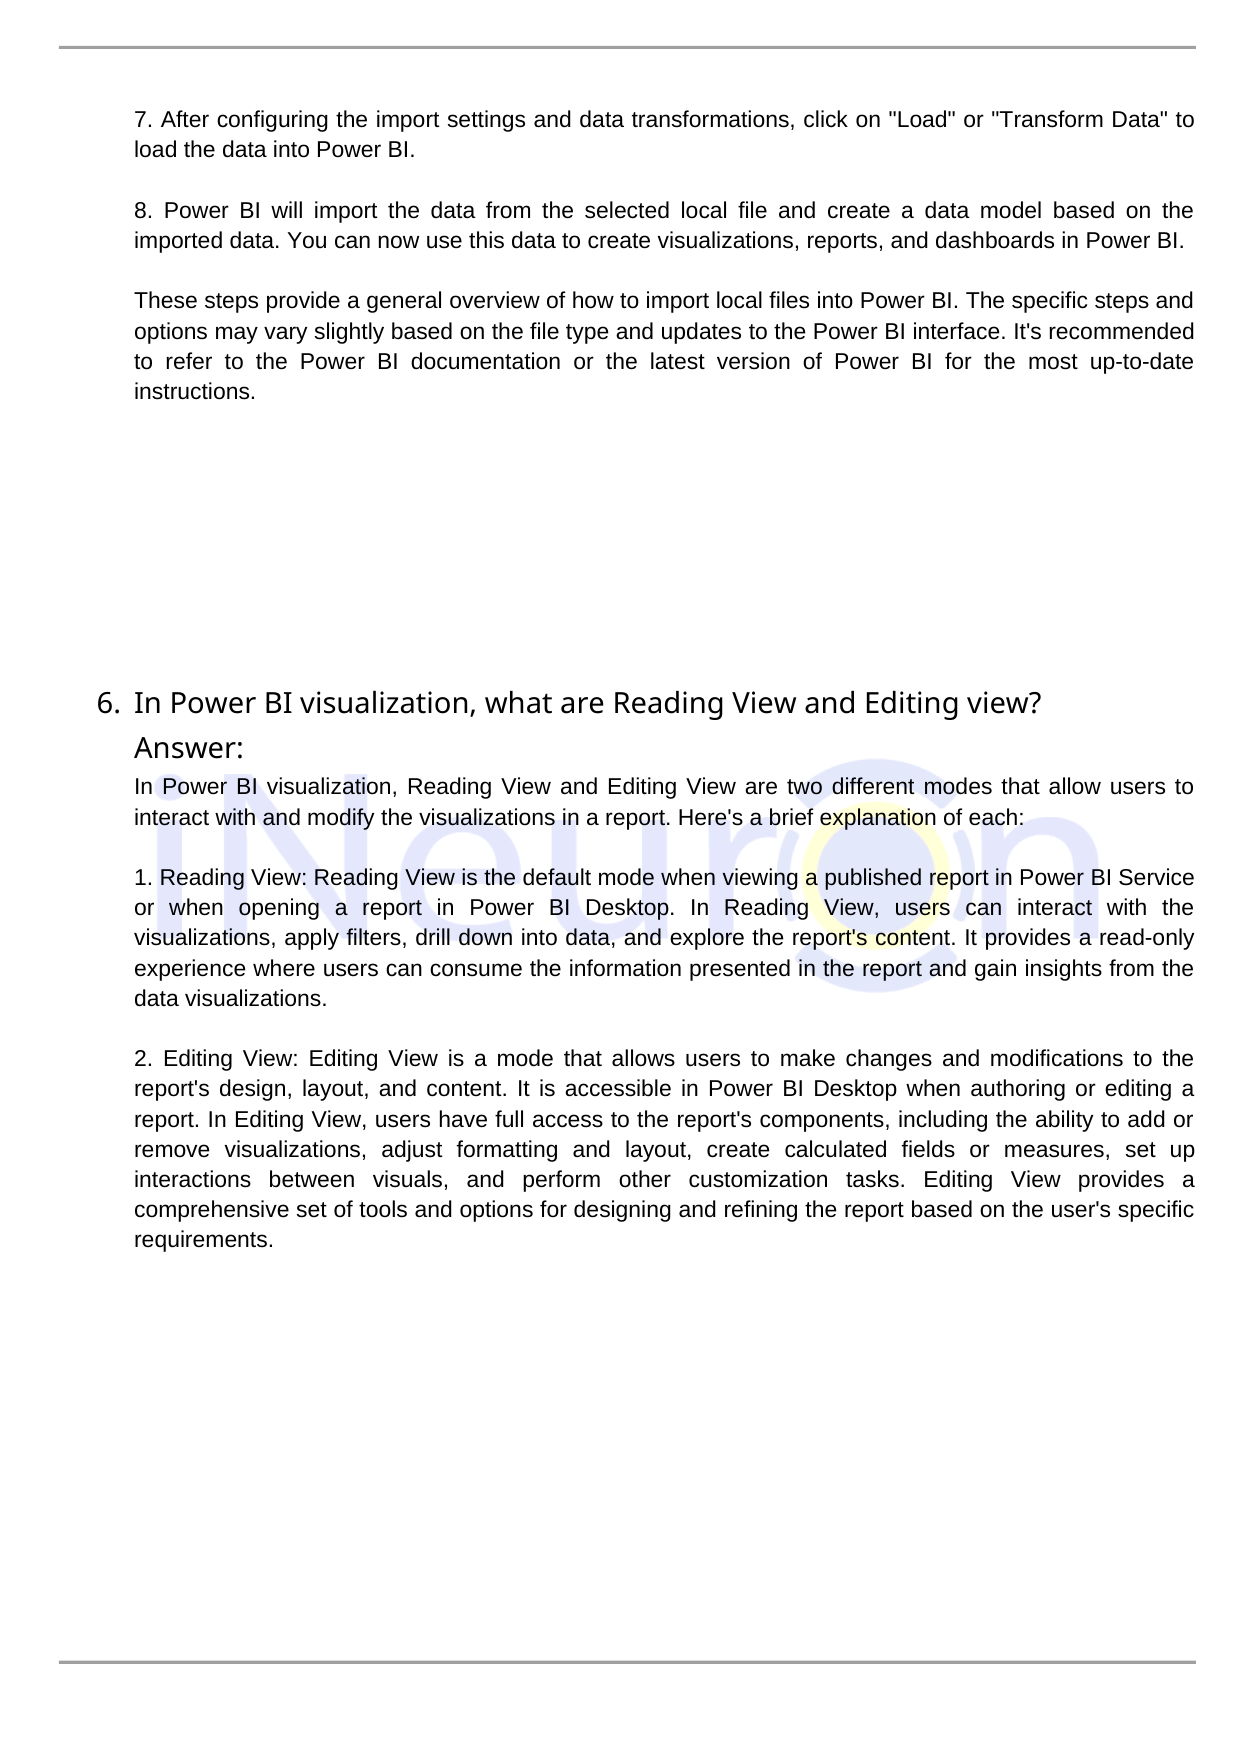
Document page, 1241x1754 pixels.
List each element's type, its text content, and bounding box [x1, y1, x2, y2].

text Answer: [134, 728, 1196, 767]
text 1. Reading View: Reading View is the default mode when viewing a published report in Power BI Service or when opening a report in Power BI Desktop. In Reading View, users can interact with the visualizations, apply filters, drill down into data, and explore the report's content. It provides a read-only experience where users can consume the information presented in the report and gain insights from the data visualizations. [134, 864, 1196, 1011]
text These steps provide a general overview of how to import local files into Power BI. The specific steps and options may vary slightly based on the file type and updates to the Power BI interface. It's recommended to refer to the Power BI documentation or the latest version of Power BI for the most up-to-date instructions. [134, 287, 1196, 404]
text 8. Power BI will import the data from the selected local file and create a data model based on the imported data. You can now use this data to create visualizations, reports, and dashboards in Power BI. [134, 197, 1196, 253]
text 7. After configuring the import settings and data transformations, click on "Load" or "Transform Data" to load the data into Power BI. [134, 106, 1196, 163]
list In Power BI visualization, what are Reading View and Editing view? [96, 682, 1196, 722]
text 2. Editing View: Editing View is a mode that allows users to make changes and modifications to the report's design, layout, and content. It is accessible in Power BI Desktop when authoring or editing a report. In Editing View, users have full access to the report's components, including the ability to add or remove visualizations, adjust formatting and layout, create calculated fields or measures, set up interactions between visuals, and perform other customization tasks. Editing View provides a comprehensive set of tools and options for designing and refining the report based on the user's specific requirements. [134, 1045, 1196, 1253]
text In Power BI visualization, Reading View and Editing View are two different modes that allow users to interact with and modify the visualizations in a report. Here's a brief explanation of each: [134, 773, 1196, 830]
